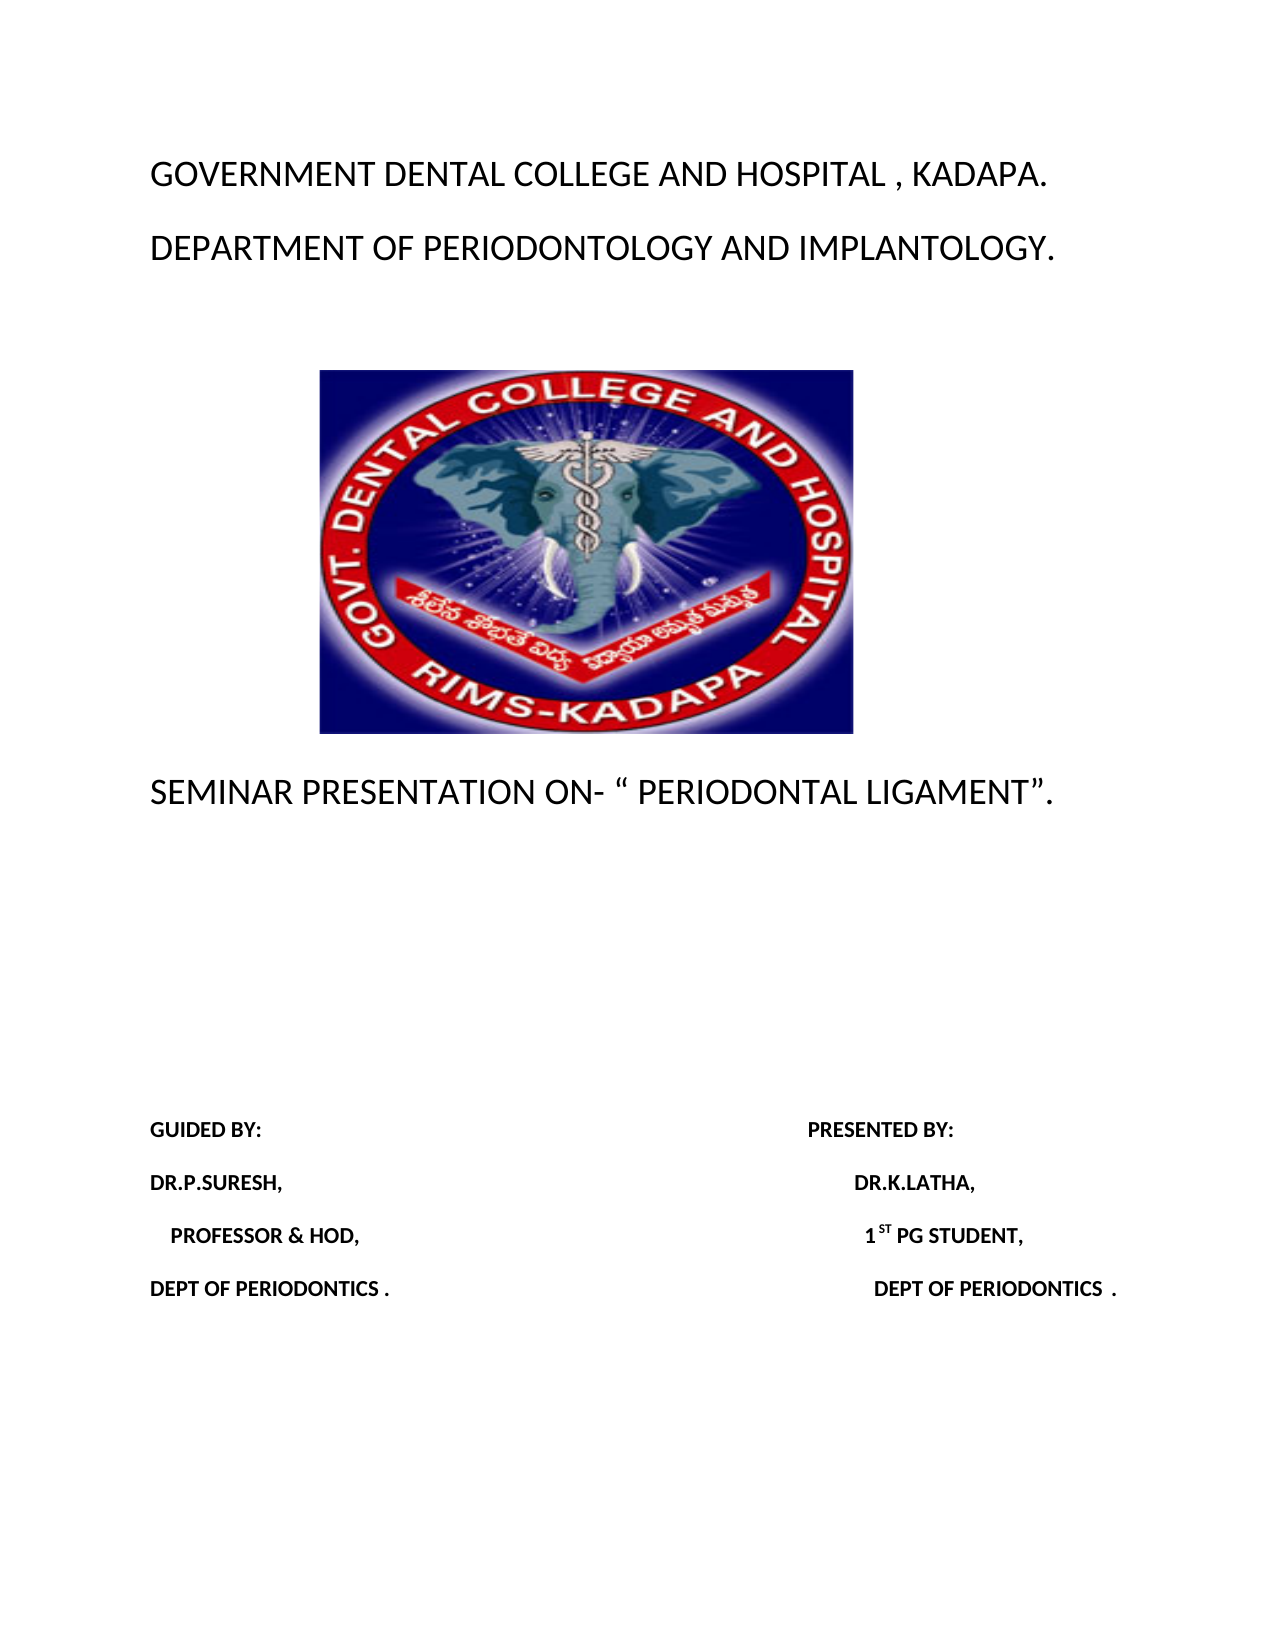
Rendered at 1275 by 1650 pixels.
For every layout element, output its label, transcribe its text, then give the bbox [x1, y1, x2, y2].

text DEPARTMENT OF PERIODONTOLOGY AND IMPLANTOLOGY. [150, 223, 1125, 269]
text DR.P.SURESH, DR.K.LATHA, [150, 1168, 1125, 1196]
text GUIDED BY: PRESENTED BY: [150, 1115, 1125, 1143]
text PROFESSOR & HOD, 1ST PG STUDENT, [150, 1221, 1125, 1249]
picture [319, 370, 854, 734]
text DEPT OF PERIODONTICS . DEPT OF PERIODONTICS . [150, 1274, 1125, 1302]
text GOVERNMENT DENTAL COLLEGE AND HOSPITAL , KADAPA. [150, 150, 1125, 196]
text SEMINAR PRESENTATION ON- “ PERIODONTAL LIGAMENT”. [150, 768, 1125, 814]
